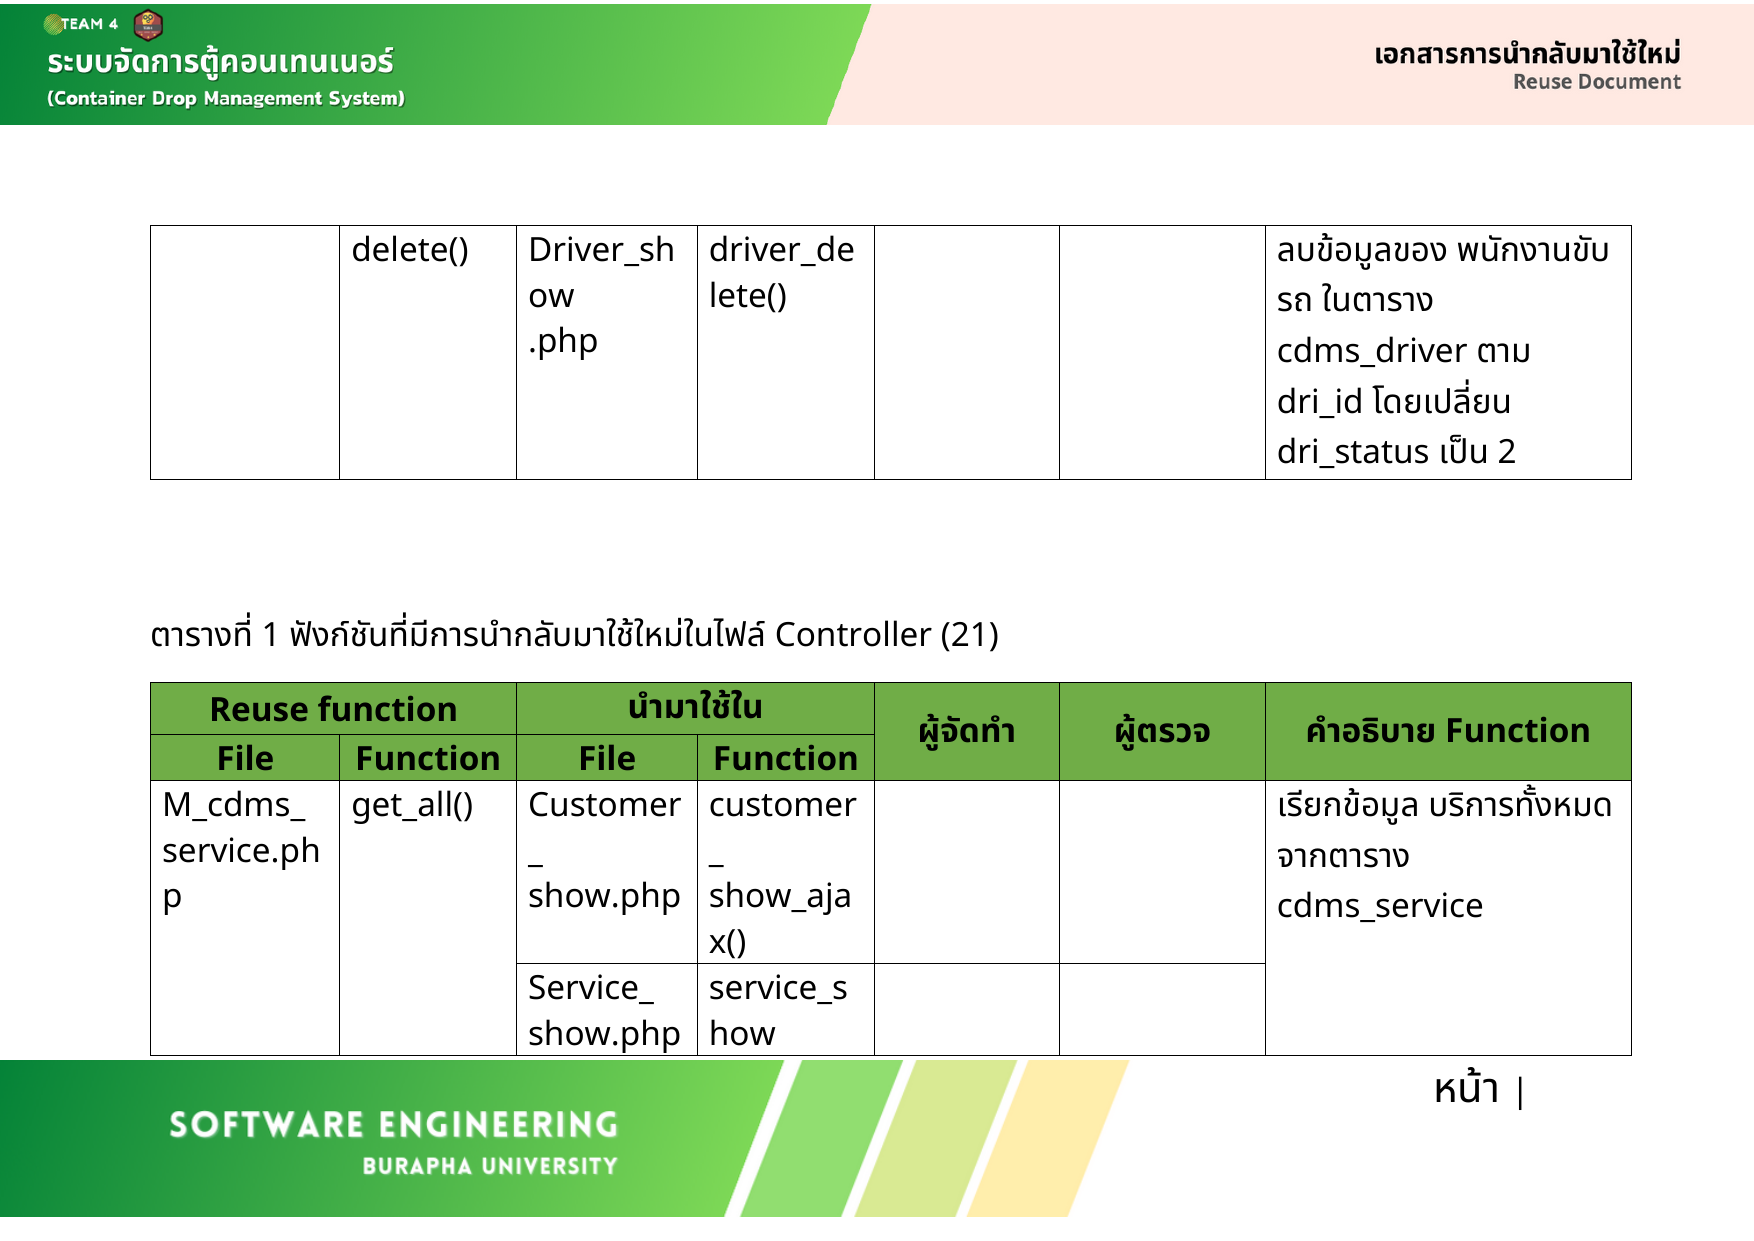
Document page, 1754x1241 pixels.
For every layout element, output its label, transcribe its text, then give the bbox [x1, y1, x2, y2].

table_header Reuse function [151, 683, 516, 734]
table_cell [1060, 781, 1265, 963]
table_cell เรียกข้อมูล บริการทั้งหมด จากตาราง cdms_service [1266, 781, 1631, 1055]
table_cell Function [698, 735, 874, 780]
table_header ผู้ตรวจ [1060, 683, 1265, 780]
table_cell ลบข้อมูลของ พนักงานขับรถ ในตาราง cdms_driver ตาม dri_id โดยเปลี่ยน dri_status เป็น 2 [1266, 226, 1631, 479]
table_cell [875, 964, 1059, 1055]
table_header นำมาใช้ใน [517, 683, 874, 734]
table_cell File [517, 735, 697, 780]
table_cell File [151, 735, 339, 780]
table_cell customer_ show_ajax() [698, 781, 874, 963]
table_cell service_show ajax() [698, 964, 874, 1055]
picture [0, 1060, 1754, 1217]
table_cell delete() [340, 226, 516, 479]
table_cell M_cdms_ service.php [151, 781, 339, 1055]
table_cell [875, 781, 1059, 963]
picture [0, 4, 1754, 125]
table_cell Customer_ show.php [517, 781, 697, 963]
table_header คำอธิบาย Function [1266, 683, 1631, 780]
table_cell driver_delete() [698, 226, 874, 479]
text ตารางที่ 1 ฟังก์ชันที่มีการนำกลับมาใช้ใหม่ในไฟล์ Controller (21) [150, 611, 1529, 662]
table_cell [875, 226, 1059, 479]
table_cell Function [340, 735, 516, 780]
table_cell [1060, 964, 1265, 1055]
table_cell [1060, 226, 1265, 479]
table_cell get_all() [340, 781, 516, 1055]
table_cell Service_ show.php [517, 964, 697, 1055]
table_cell Driver_show .php [517, 226, 697, 479]
table_header ผู้จัดทำ [875, 683, 1059, 780]
